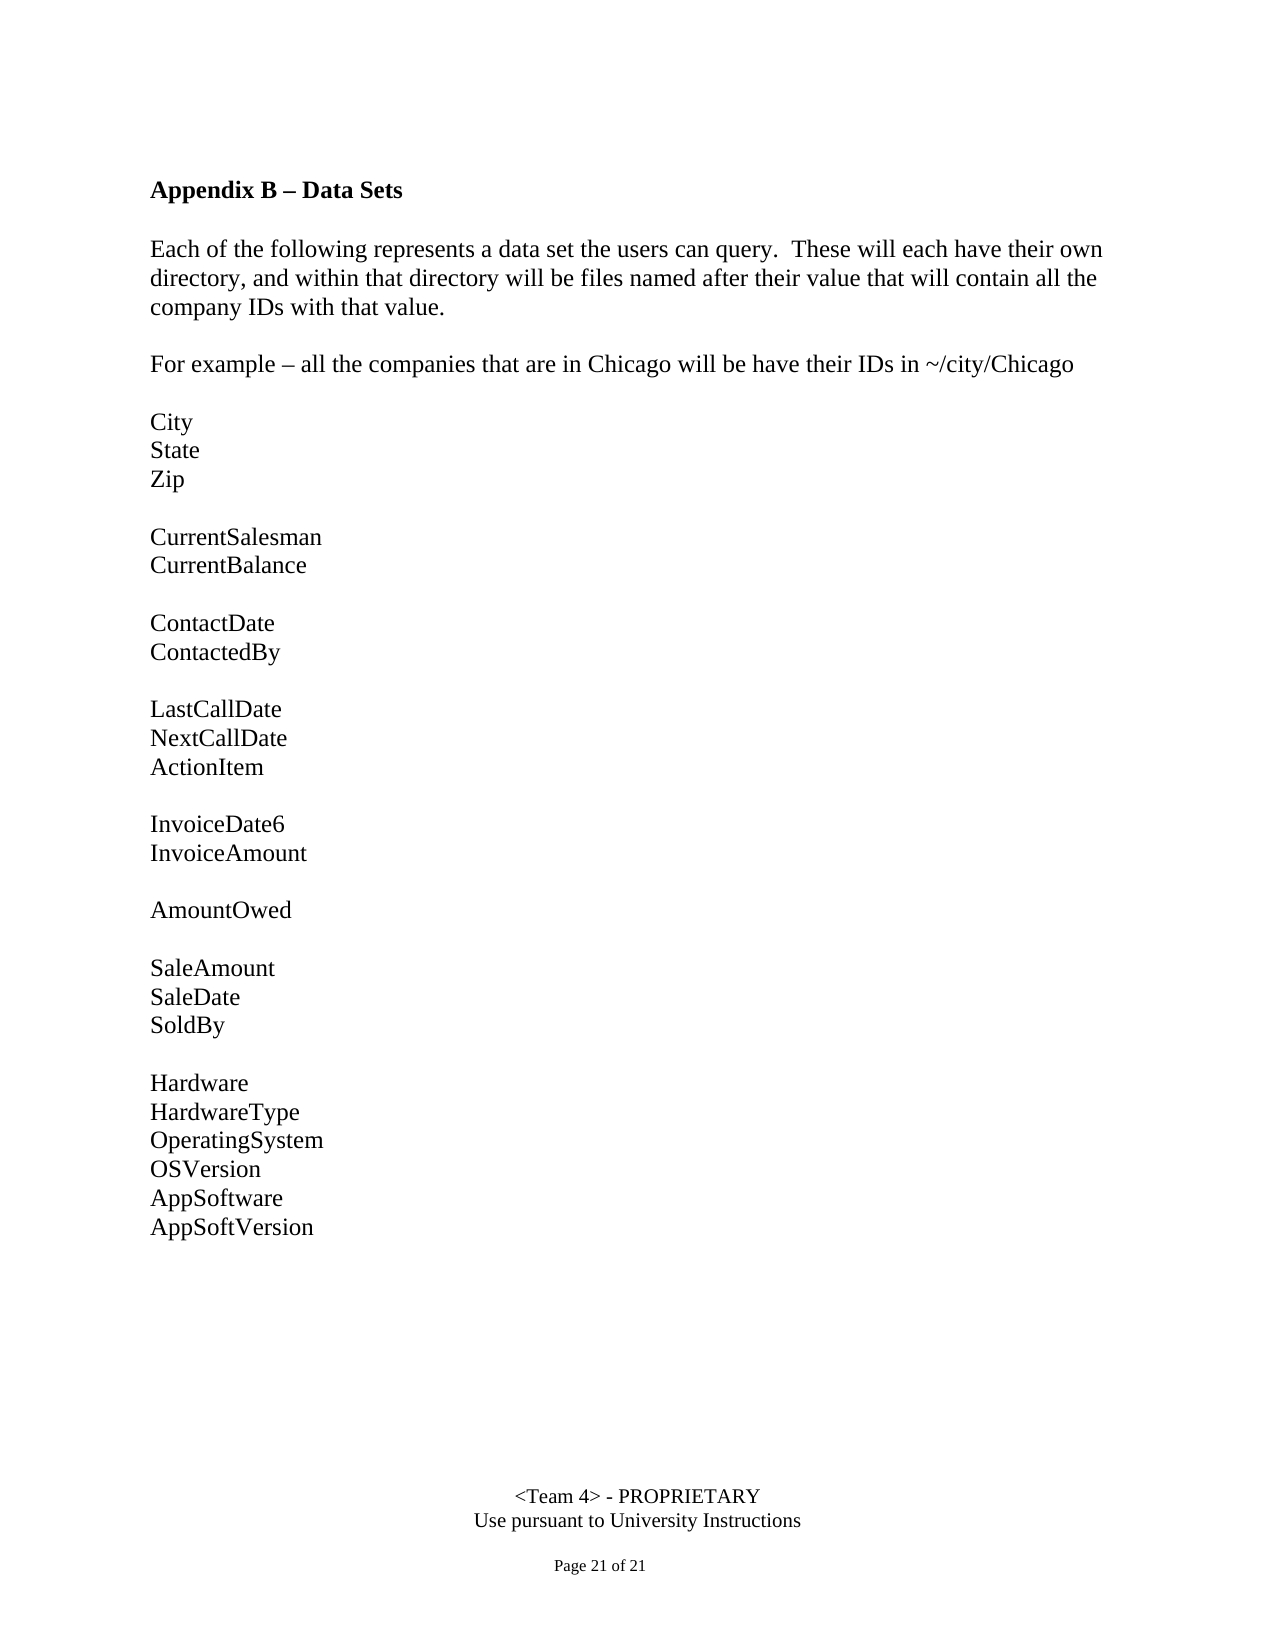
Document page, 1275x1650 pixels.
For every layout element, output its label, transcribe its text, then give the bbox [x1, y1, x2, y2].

text City [150, 407, 1125, 435]
text OperatingSystem [150, 1125, 1125, 1154]
text InvoiceAmount [150, 838, 1125, 867]
text AppSoftware [150, 1183, 1125, 1212]
text AmountOwed [150, 895, 1125, 924]
text ContactedBy [150, 637, 1125, 665]
subtitle Appendix B – Data Sets [150, 175, 1125, 204]
text SaleAmount [150, 953, 1125, 982]
text NextCallDate [150, 723, 1125, 752]
text ContactDate [150, 608, 1125, 637]
text AppSoftVersion [150, 1212, 1125, 1240]
text Zip [150, 464, 1125, 493]
text State [150, 435, 1125, 464]
text LastCallDate [150, 694, 1125, 723]
text For example – all the companies that are in Chicago will be have their IDs in ~/city/Chicago [150, 349, 1125, 378]
text Each of the following represents a data set the users can query. These will each have their own directory, and within that directory will be files named after their value that will contain all the company IDs with that value. [150, 234, 1125, 320]
text InvoiceDate6 [150, 809, 1125, 838]
text SoldBy [150, 1010, 1125, 1039]
text CurrentBalance [150, 550, 1125, 579]
text SaleDate [150, 982, 1125, 1010]
text ActionItem [150, 752, 1125, 780]
text CurrentSalesman [150, 522, 1125, 550]
text OSVersion [150, 1154, 1125, 1183]
text Hardware [150, 1068, 1125, 1097]
text HardwareType [150, 1097, 1125, 1125]
